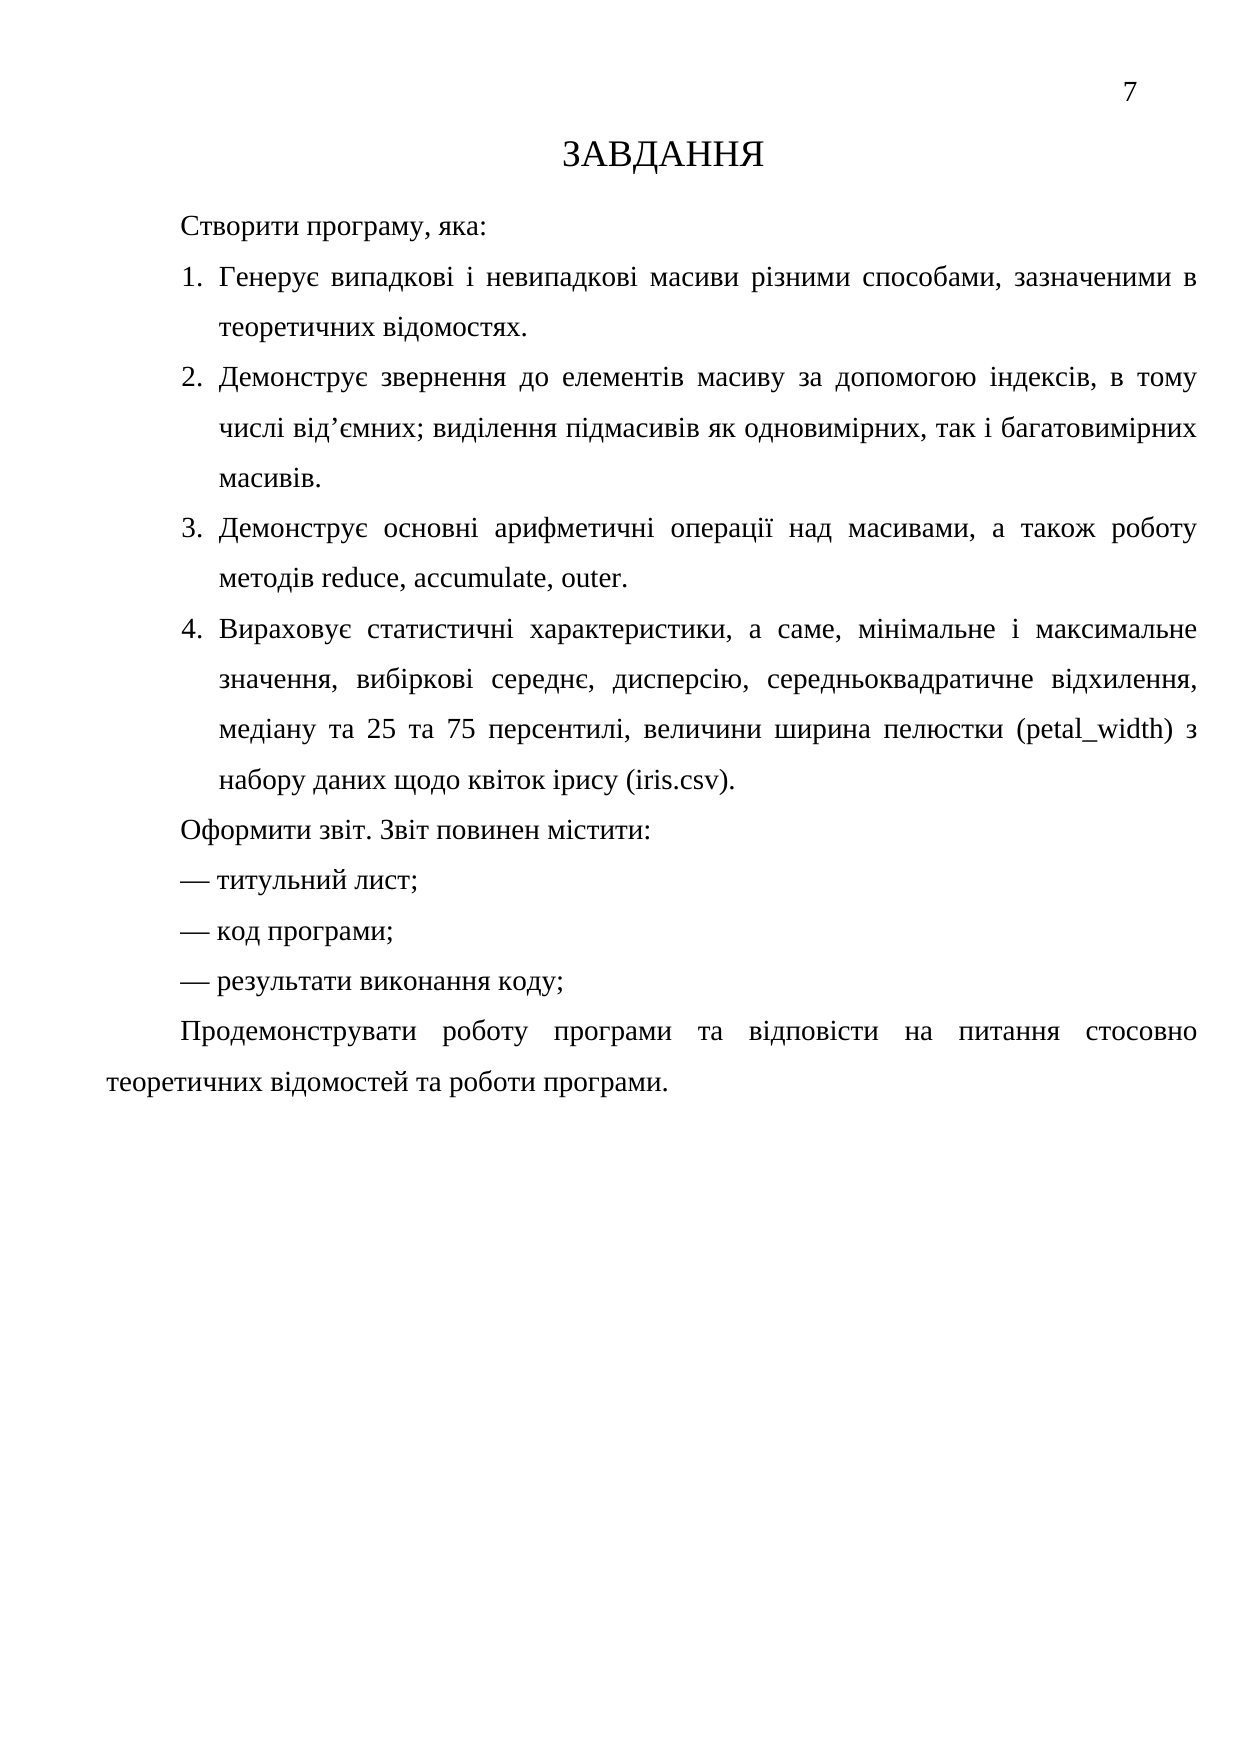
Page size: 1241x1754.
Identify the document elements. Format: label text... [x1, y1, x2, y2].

text — код програми; [106, 913, 1198, 946]
text Оформити звіт. Звіт повинен містити: [106, 812, 1198, 846]
list Демонструє основні арифметичні операції над масивами, а також роботу методів reduce, accumulate, outer. [181, 510, 1198, 594]
text — титульний лист; [106, 862, 1198, 896]
list Демонструє звернення до елементів масиву за допомогою індексів, в тому числі від’ємних; виділення підмасивів як одновимірних, так і багатовимірних масивів. [181, 359, 1198, 493]
text Створити програму, яка: [106, 208, 1198, 242]
list Вираховує статистичні характеристики, а саме, мінімальне і максимальне значення, вибіркові середнє, дисперсію, середньоквадратичне відхилення, медіану та 25 та 75 персентилі, величини ширина пелюстки (petal_width) з набору даних щодо квіток ірису (iris.csv). [181, 611, 1198, 795]
text Продемонструвати роботу програми та відповісти на питання стосовно теоретичних відомостей та роботи програми. [106, 1013, 1198, 1097]
text — результати виконання коду; [106, 963, 1198, 997]
list Генерує випадкові і невипадкові масиви різними способами, зазначеними в теоретичних відомостях. [181, 259, 1198, 343]
subtitle Завдання [146, 131, 1180, 174]
